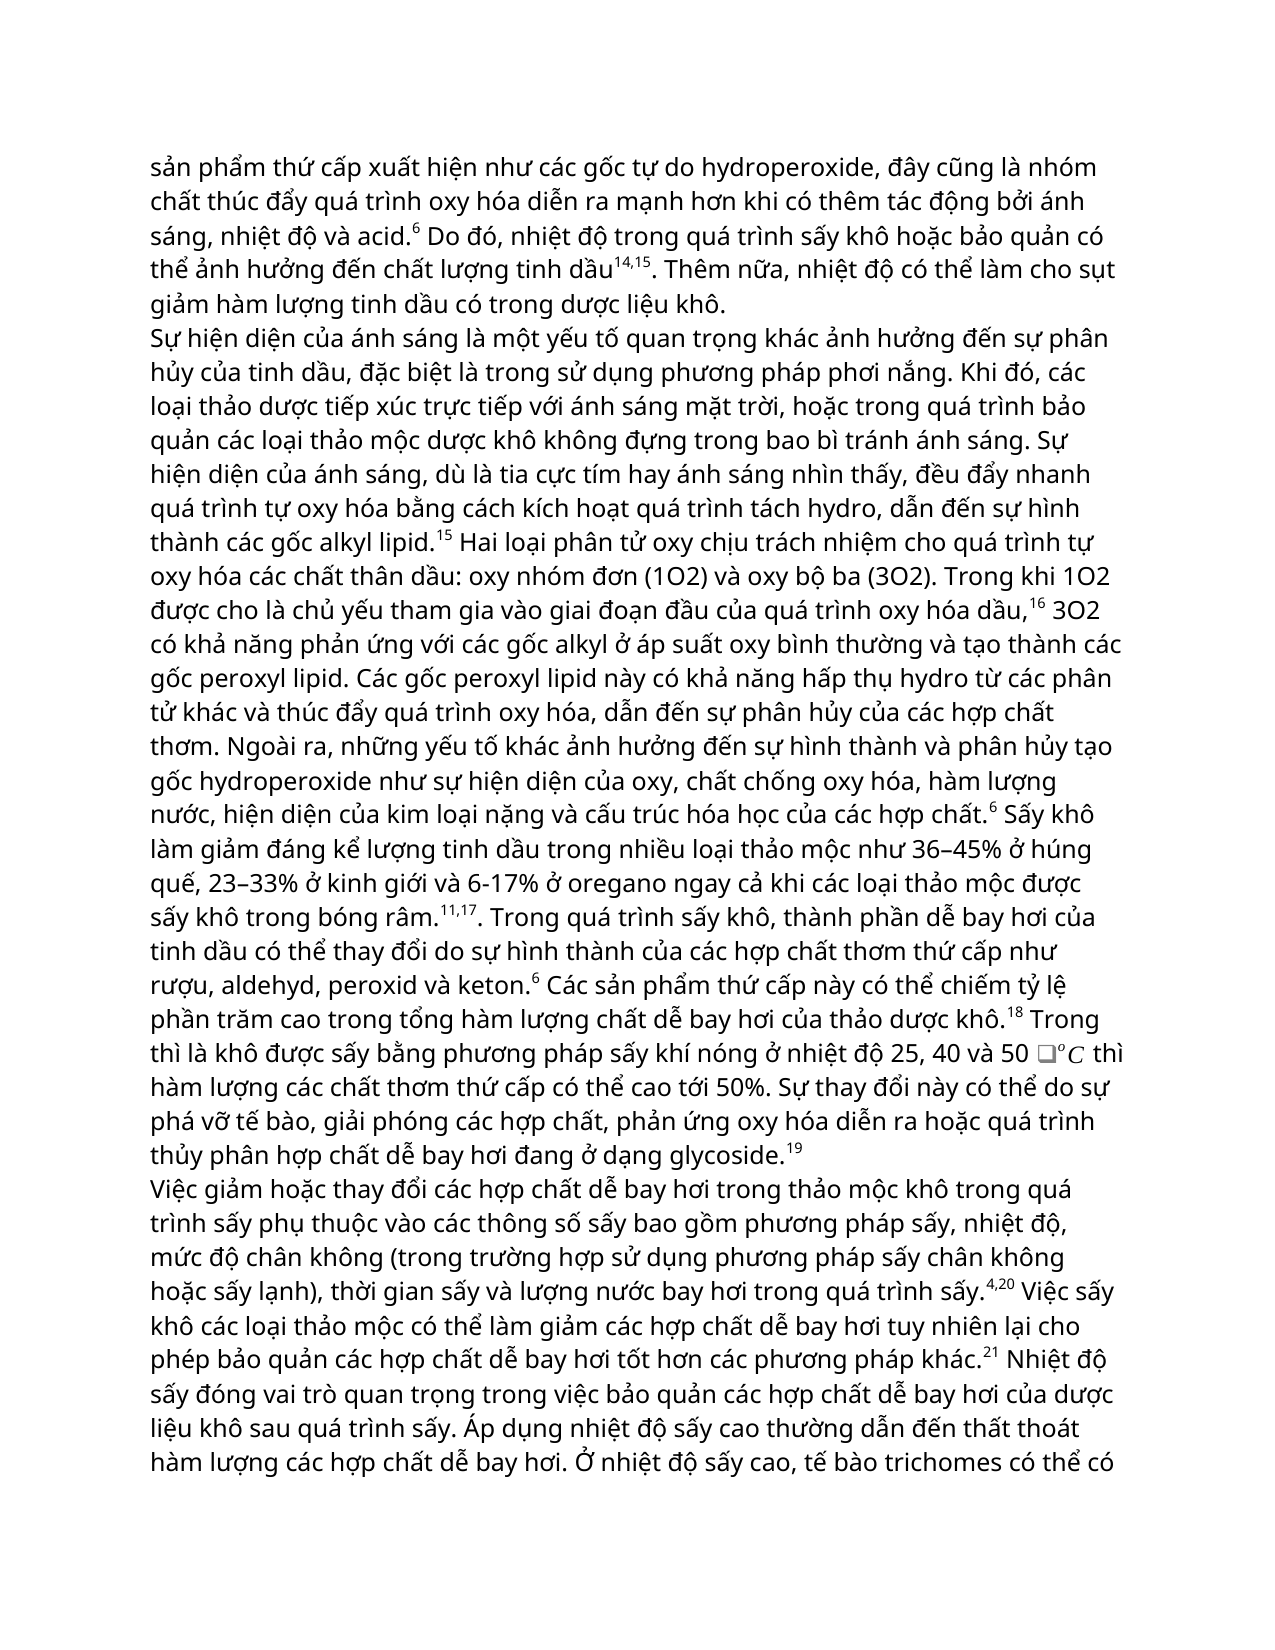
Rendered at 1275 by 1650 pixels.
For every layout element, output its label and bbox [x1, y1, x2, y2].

text [150, 150, 1125, 1478]
